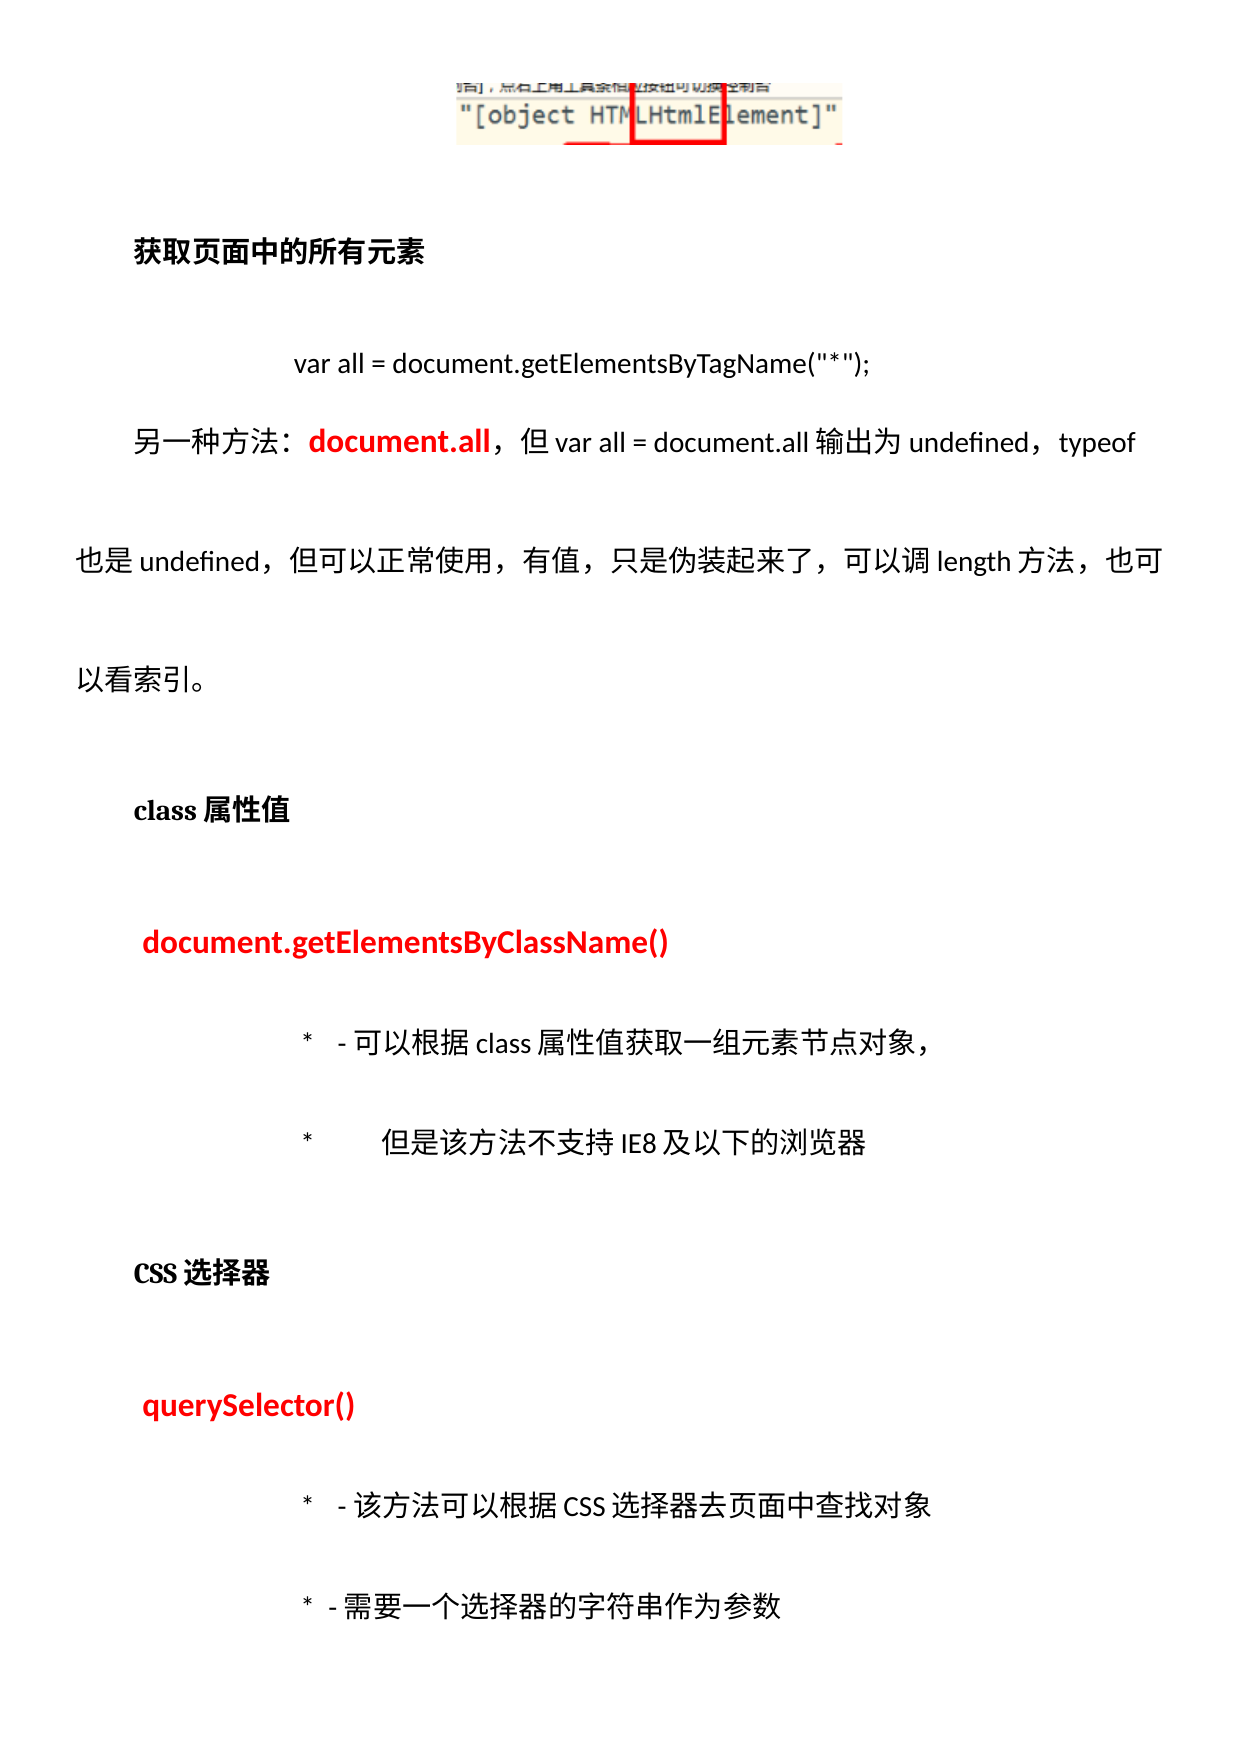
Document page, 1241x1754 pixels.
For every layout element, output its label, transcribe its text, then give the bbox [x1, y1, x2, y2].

subtitle class属性值 [75, 768, 1165, 847]
text querySelector() [75, 1364, 1165, 1444]
text document.getElementsByClassName() [75, 901, 1165, 981]
subtitle CSS选择器 [75, 1231, 1165, 1311]
text * - 该方法可以根据CSS选择器去页面中查找对象 [75, 1464, 1165, 1543]
text 另一种方法：document.all，但var all = document.all输出为undefined，typeof也是undefined，但可以正常使用，有值，只是伪装起来了，可以调length方法，也可以看索引。 [75, 400, 1165, 718]
text * 但是该方法不支持IE8及以下的浏览器 [75, 1102, 1165, 1181]
text * - 需要一个选择器的字符串作为参数 [75, 1565, 1165, 1644]
text var all = document.getElementsByTagName("*"); [75, 343, 1165, 382]
picture [456, 83, 843, 145]
text * - 可以根据class属性值获取一组元素节点对象， [75, 1001, 1165, 1080]
subtitle 获取页面中的所有元素 [75, 209, 1165, 289]
